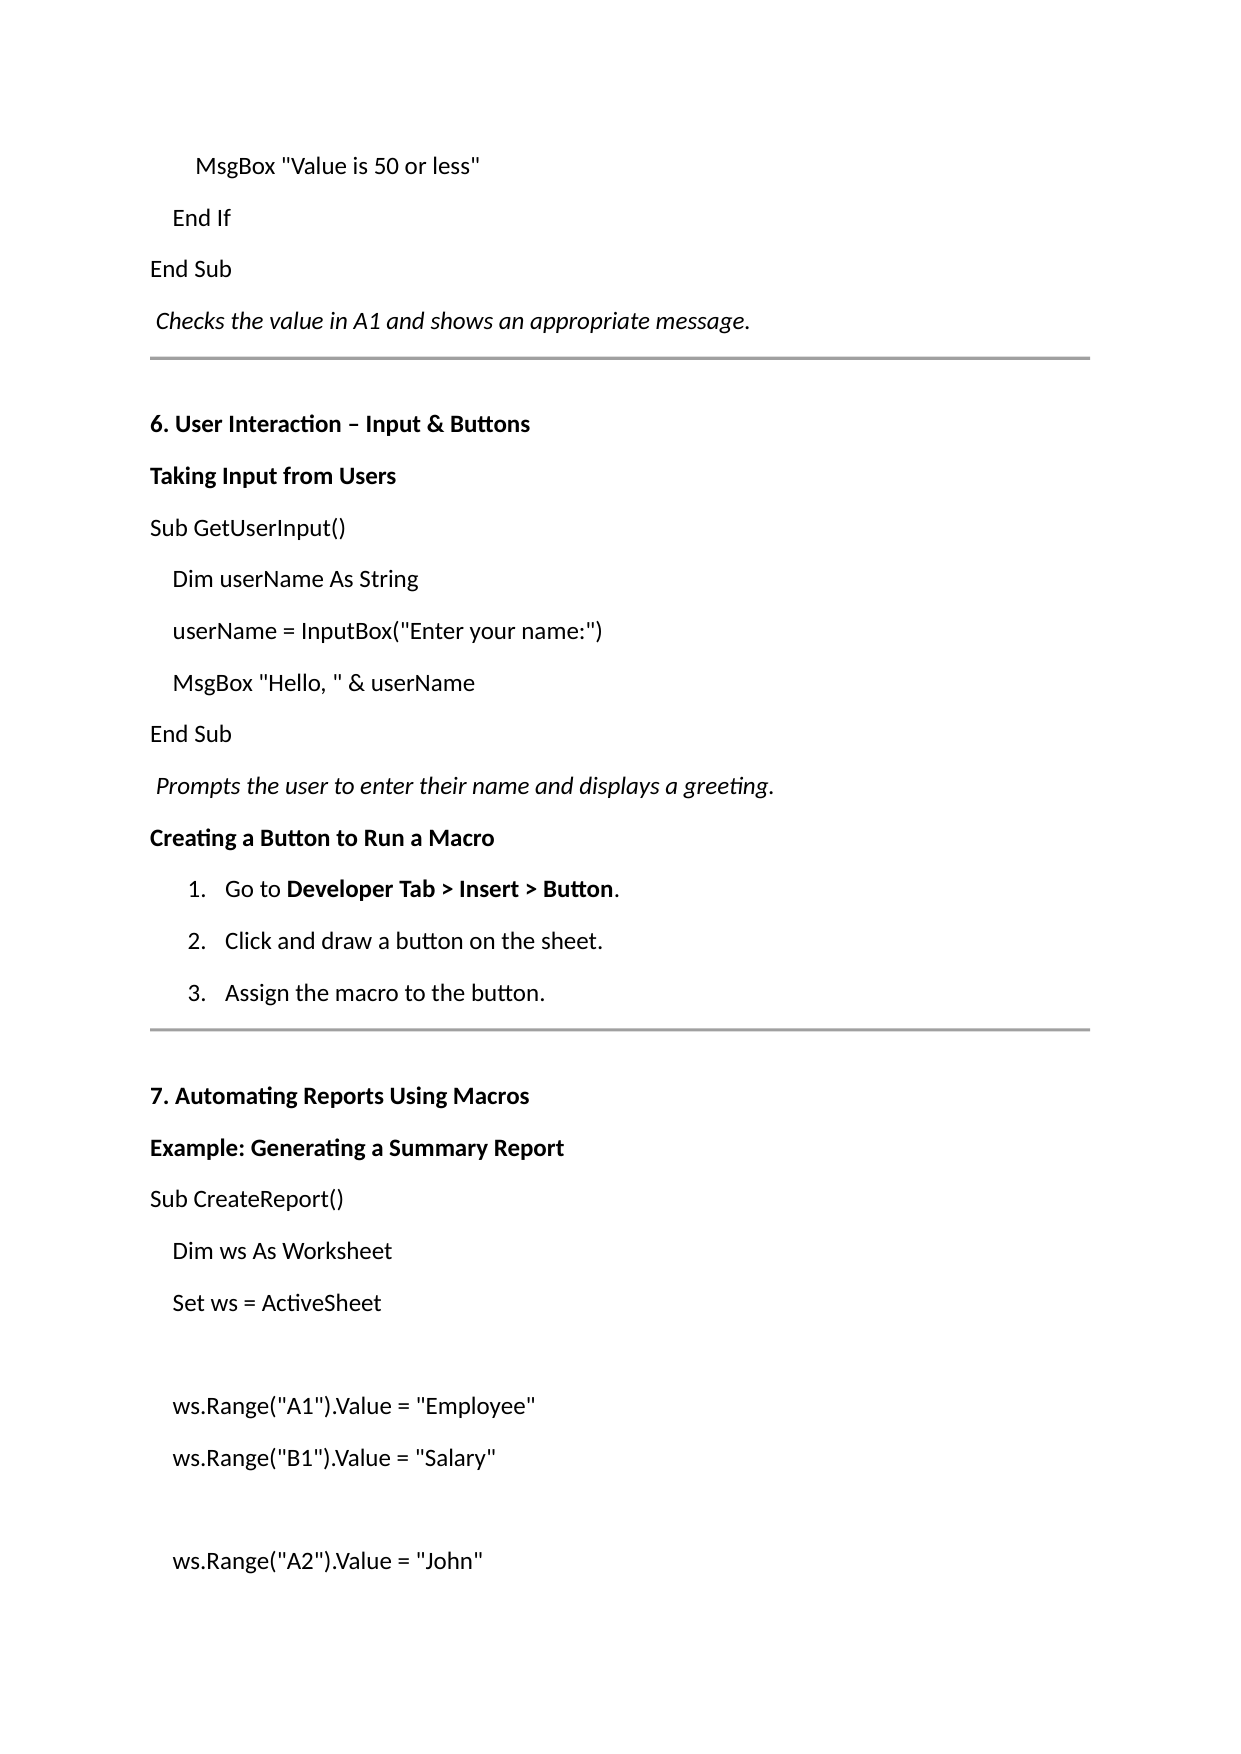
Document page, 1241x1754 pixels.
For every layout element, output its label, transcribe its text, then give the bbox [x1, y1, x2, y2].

text MsgBox "Hello, " & userName [150, 667, 1090, 697]
list Click and draw a button on the sheet. [187, 925, 1090, 956]
text Checks the value in A1 and shows an appropriate message. [150, 305, 1090, 336]
text Sub GetUserInput() [150, 512, 1090, 542]
text Dim userName As String [150, 563, 1090, 594]
list Go to Developer Tab > Insert > Button. [187, 873, 1090, 904]
text Taking Input from Users [150, 460, 1090, 491]
text End Sub [150, 253, 1090, 284]
text Example: Generating a Summary Report [150, 1132, 1090, 1162]
text Sub CreateReport() [150, 1183, 1090, 1214]
text ws.Range("B1").Value = "Salary" [150, 1442, 1090, 1472]
text Dim ws As Worksheet [150, 1235, 1090, 1266]
text 6. User Interaction – Input & Buttons [150, 408, 1090, 439]
text Prompts the user to enter their name and displays a greeting. [150, 770, 1090, 801]
text MsgBox "Value is 50 or less" [150, 150, 1090, 181]
text ws.Range("A1").Value = "Employee" [150, 1390, 1090, 1421]
list Assign the macro to the button. [187, 977, 1090, 1007]
text ws.Range("A2").Value = "John" [150, 1545, 1090, 1576]
text End Sub [150, 718, 1090, 749]
text Creating a Button to Run a Macro [150, 822, 1090, 852]
text 7. Automating Reports Using Macros [150, 1080, 1090, 1111]
text Set ws = ActiveSheet [150, 1287, 1090, 1317]
text userName = InputBox("Enter your name:") [150, 615, 1090, 646]
text End If [150, 202, 1090, 232]
